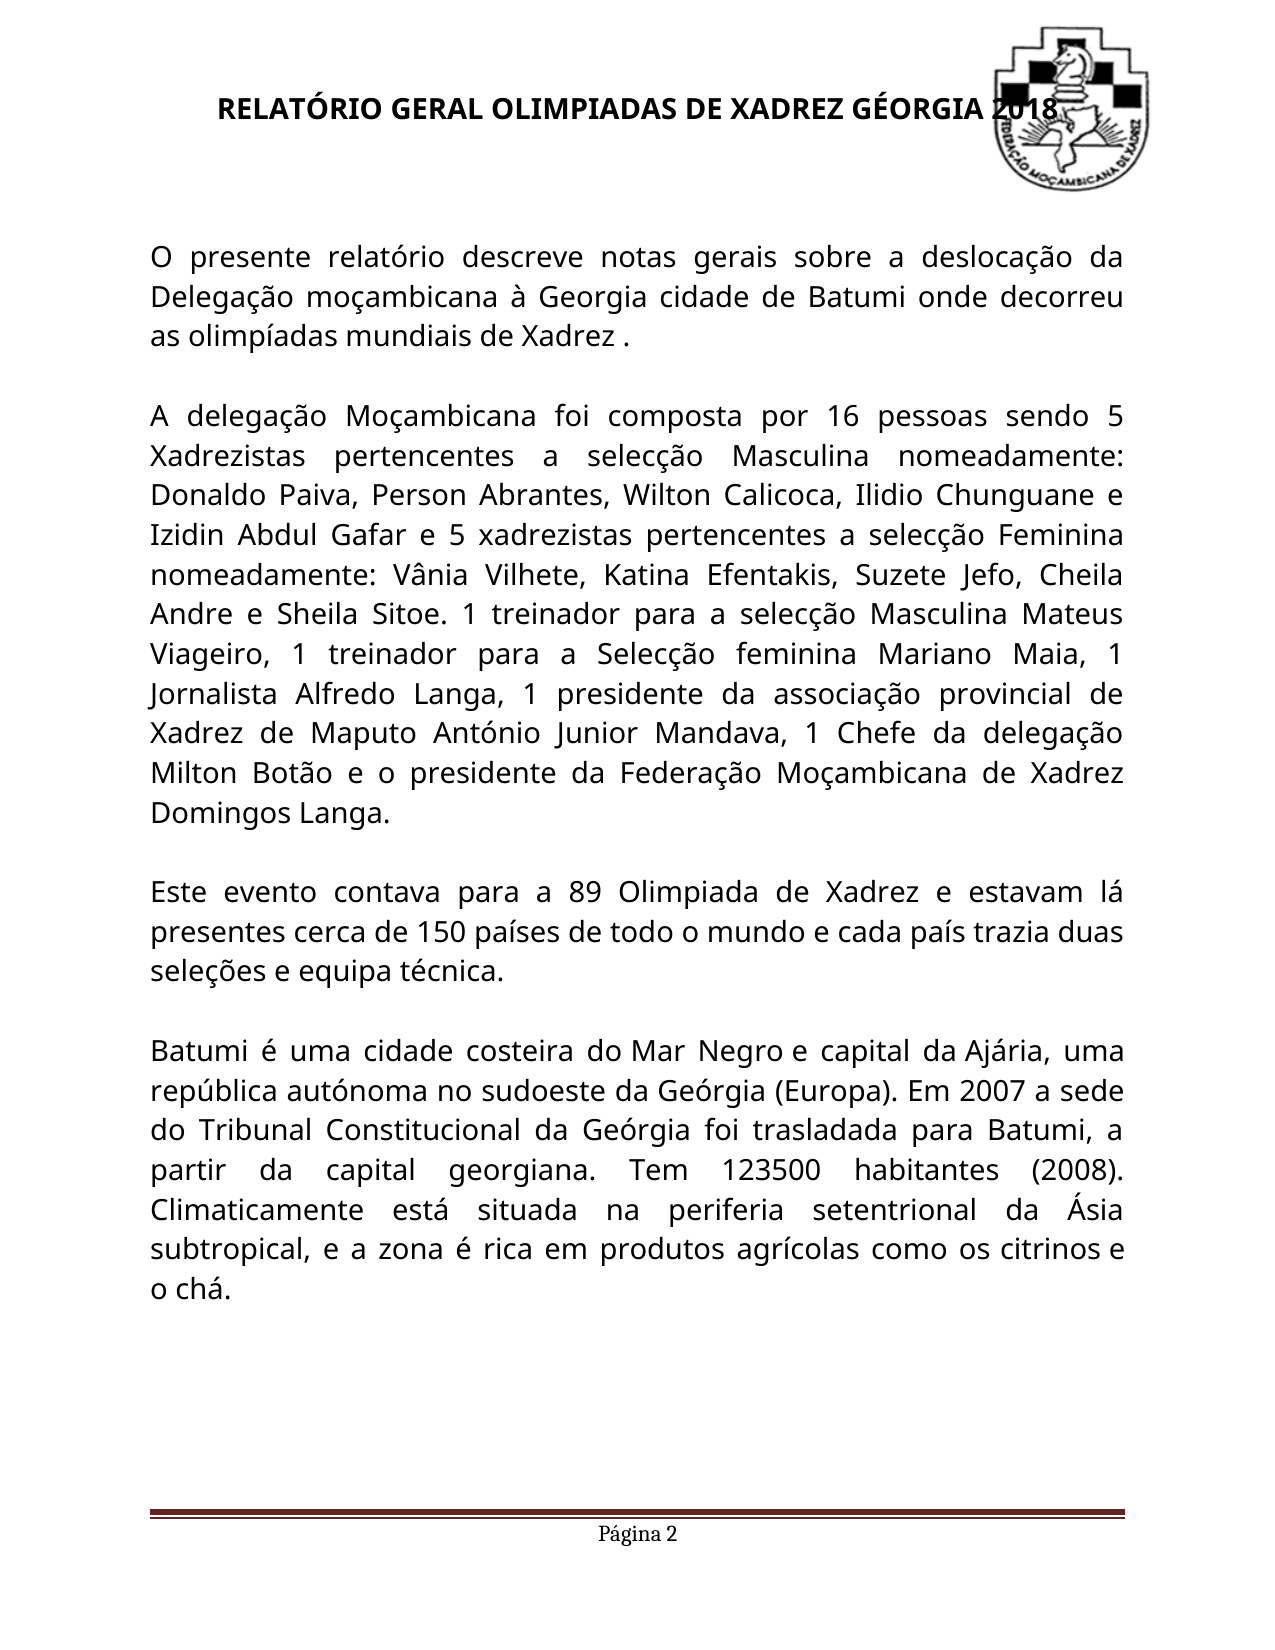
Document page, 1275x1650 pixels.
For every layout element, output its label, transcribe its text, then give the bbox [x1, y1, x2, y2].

text O presente relatório descreve notas gerais sobre a deslocação da Delegação moçambicana à Georgia cidade de Batumi onde decorreu as olimpíadas mundiais de Xadrez . [150, 236, 1125, 355]
picture [989, 21, 1153, 197]
text Este evento contava para a 89 Olimpiada de Xadrez e estavam lá presentes cerca de 150 países de todo o mundo e cada país trazia duas seleções e equipa técnica. [150, 871, 1125, 990]
text Batumi é uma cidade costeira do Mar Negro e capital da Ajária, uma república autónoma no sudoeste da Geórgia (Europa). Em 2007 a sede do Tribunal Constitucional da Geórgia foi trasladada para Batumi, a partir da capital georgiana. Tem 123500 habitantes (2008). Climaticamente está situada na periferia setentrional da Ásia subtropical, e a zona é rica em produtos agrícolas como os citrinos e o chá. [150, 1030, 1125, 1308]
text A delegação Moçambicana foi composta por 16 pessoas sendo 5 Xadrezistas pertencentes a selecção Masculina nomeadamente: Donaldo Paiva, Person Abrantes, Wilton Calicoca, Ilidio Chunguane e Izidin Abdul Gafar e 5 xadrezistas pertencentes a selecção Feminina nomeadamente: Vânia Vilhete, Katina Efentakis, Suzete Jefo, Cheila Andre e Sheila Sitoe. 1 treinador para a selecção Masculina Mateus Viageiro, 1 treinador para a Selecção feminina Mariano Maia, 1 Jornalista Alfredo Langa, 1 presidente da associação provincial de Xadrez de Maputo António Junior Mandava, 1 Chefe da delegação Milton Botão e o presidente da Federação Moçambicana de Xadrez Domingos Langa. [150, 395, 1125, 832]
